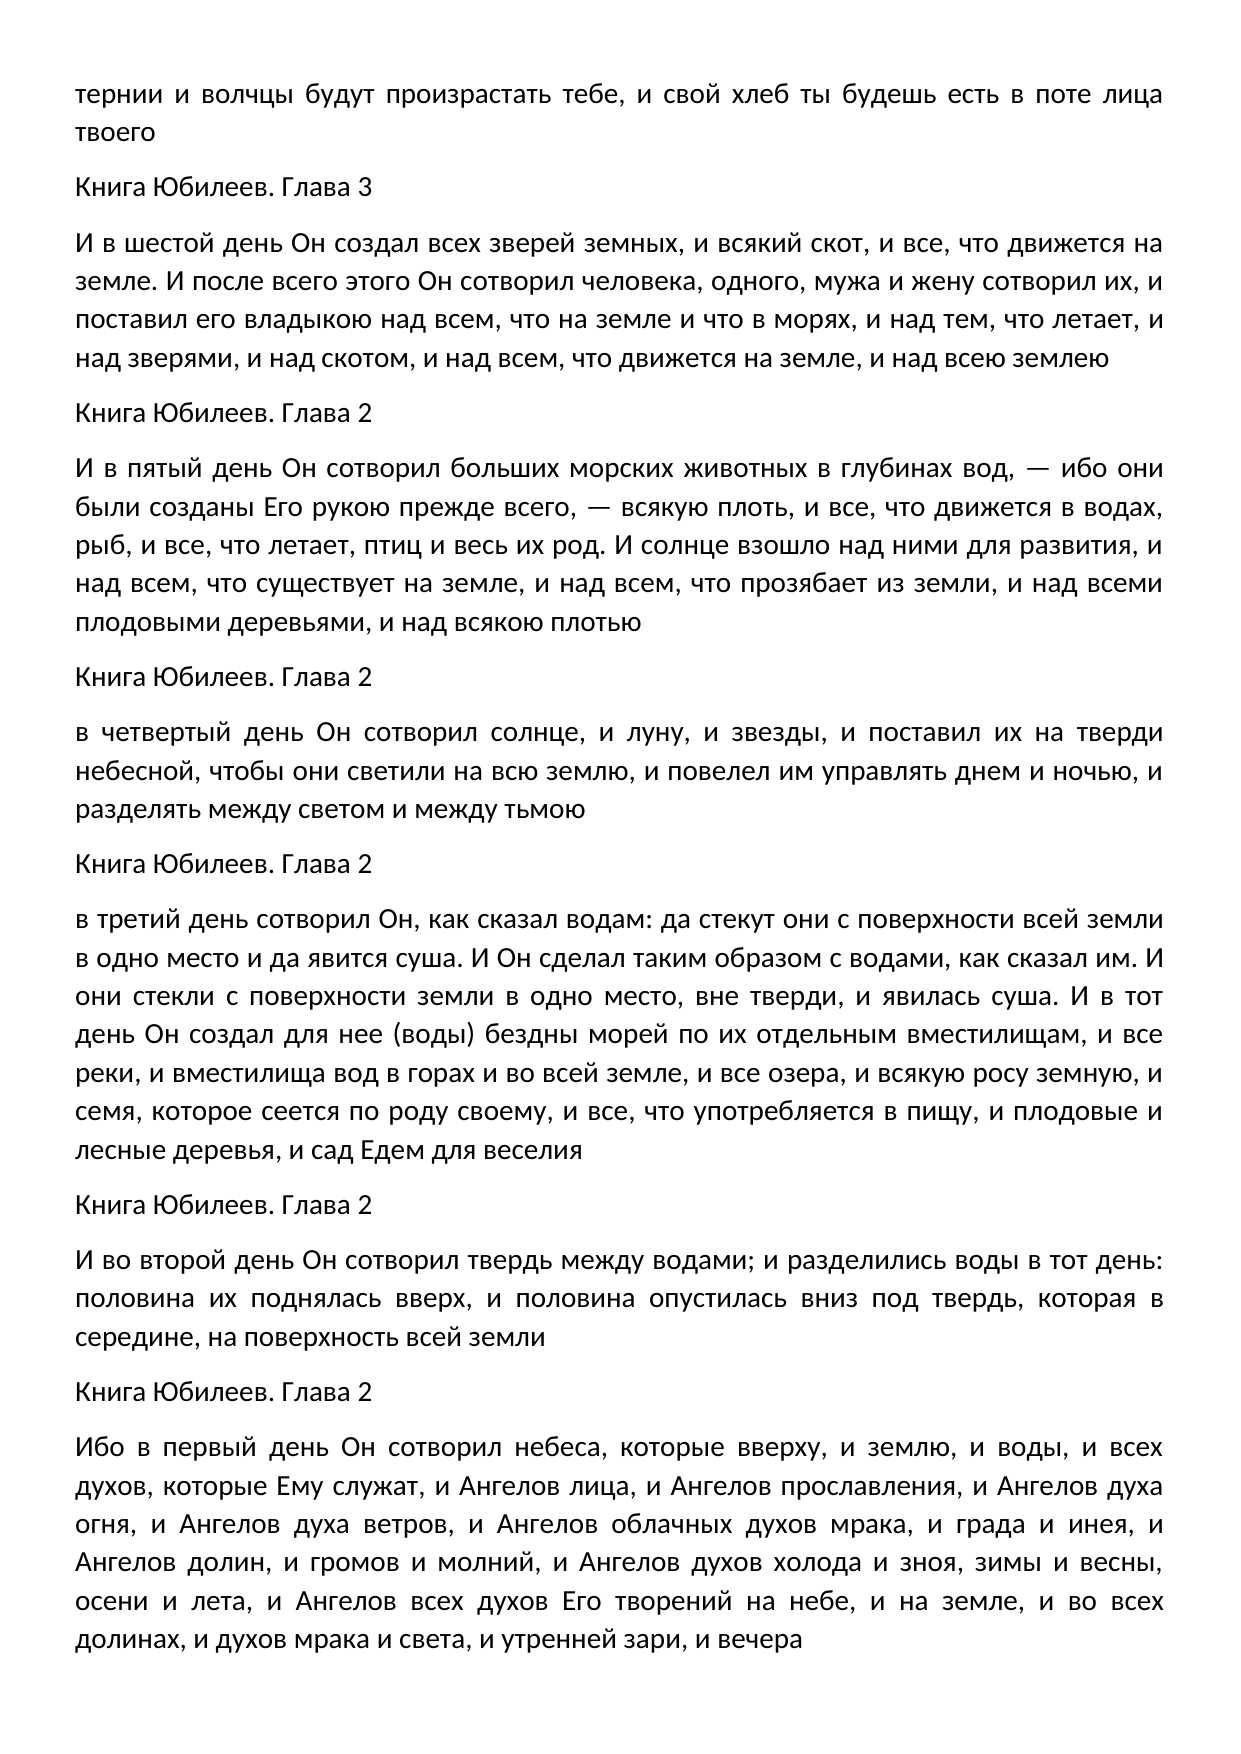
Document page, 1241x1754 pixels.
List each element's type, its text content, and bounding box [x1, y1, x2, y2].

text И в шестой день Он создал всех зверей земных, и всякий скот, и все, что движется на земле. И после всего этого Он сотворил человека, одного, мужа и жену сотворил их, и поставил его владыкою над всем, что на земле и что в морях, и над тем, что летает, и над зверями, и над скотом, и над всем, что движется на земле, и над всею землею [75, 224, 1165, 374]
text Книга Юбилеев. Глава 2 [75, 658, 1165, 694]
text в третий день сотворил Он, как сказал водам: да стекут они с поверхности всей земли в одно место и да явится суша. И Он сделал таким образом с водами, как сказал им. И они стекли с поверхности земли в одно место, вне тверди, и явилась суша. И в тот день Он создал для нее (воды) бездны морей по их отдельным вместилищам, и все реки, и вместилища вод в горах и во всей земле, и все озера, и всякую росу земную, и семя, которое сеется по роду своему, и все, что употребляется в пищу, и плодовые и лесные деревья, и сад Едем для веселия [75, 900, 1165, 1166]
text Книга Юбилеев. Глава 3 [75, 168, 1165, 204]
text Книга Юбилеев. Глава 2 [75, 394, 1165, 430]
text Книга Юбилеев. Глава 2 [75, 1373, 1165, 1409]
text И в пятый день Он сотворил больших морских животных в глубинах вод, — ибо они были созданы Его рукою прежде всего, — всякую плоть, и все, что движется в водах, рыб, и все, что летает, птиц и весь их род. И солнце взошло над ними для развития, и над всем, что существует на земле, и над всем, что прозябает из земли, и над всеми плодовыми деревьями, и над всякою плотью [75, 449, 1165, 638]
text И во второй день Он сотворил твердь между водами; и разделились воды в тот день: половина их поднялась вверх, и половина опустилась вниз под твердь, которая в середине, на поверхность всей земли [75, 1241, 1165, 1353]
text Книга Юбилеев. Глава 2 [75, 1186, 1165, 1222]
text Книга Юбилеев. Глава 2 [75, 845, 1165, 881]
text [75, 75, 1165, 149]
text Ибо в первый день Он сотворил небеса, которые вверху, и землю, и воды, и всех духов, которые Ему служат, и Ангелов лица, и Ангелов прославления, и Ангелов духа огня, и Ангелов духа ветров, и Ангелов облачных духов мрака, и града и инея, и Ангелов долин, и громов и молний, и Ангелов духов холода и зноя, зимы и весны, осени и лета, и Ангелов всех духов Его творений на небе, и на земле, и во всех долинах, и духов мрака и света, и утренней зари, и вечера [75, 1428, 1165, 1656]
text в четвертый день Он сотворил солнце, и луну, и звезды, и поставил их на тверди небесной, чтобы они светили на всю землю, и повелел им управлять днем и ночью, и разделять между светом и между тьмою [75, 713, 1165, 826]
